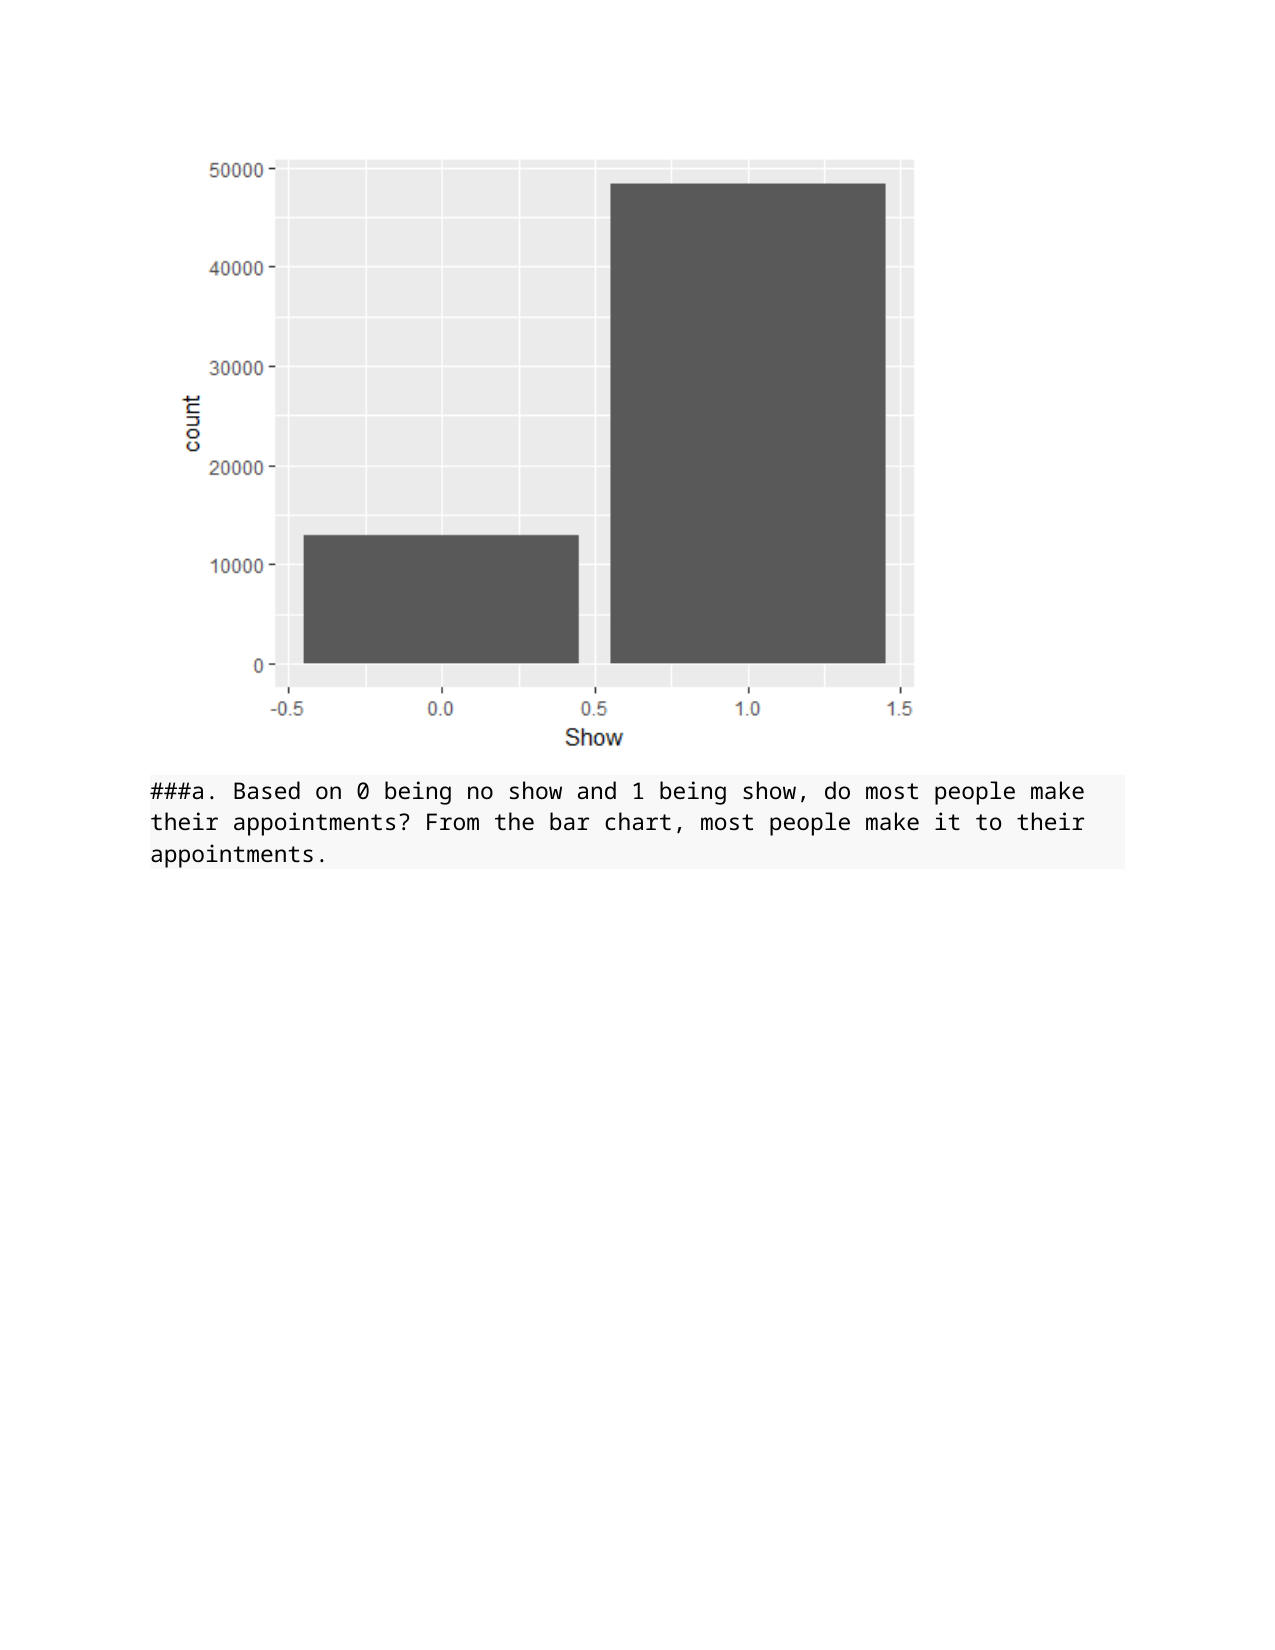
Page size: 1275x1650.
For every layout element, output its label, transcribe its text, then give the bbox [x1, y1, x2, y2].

text ###a. Based on 0 being no show and 1 being show, do most people make their appointments? From the bar chart, most people make it to their appointments. [329, 775, 1125, 869]
picture [168, 150, 927, 757]
